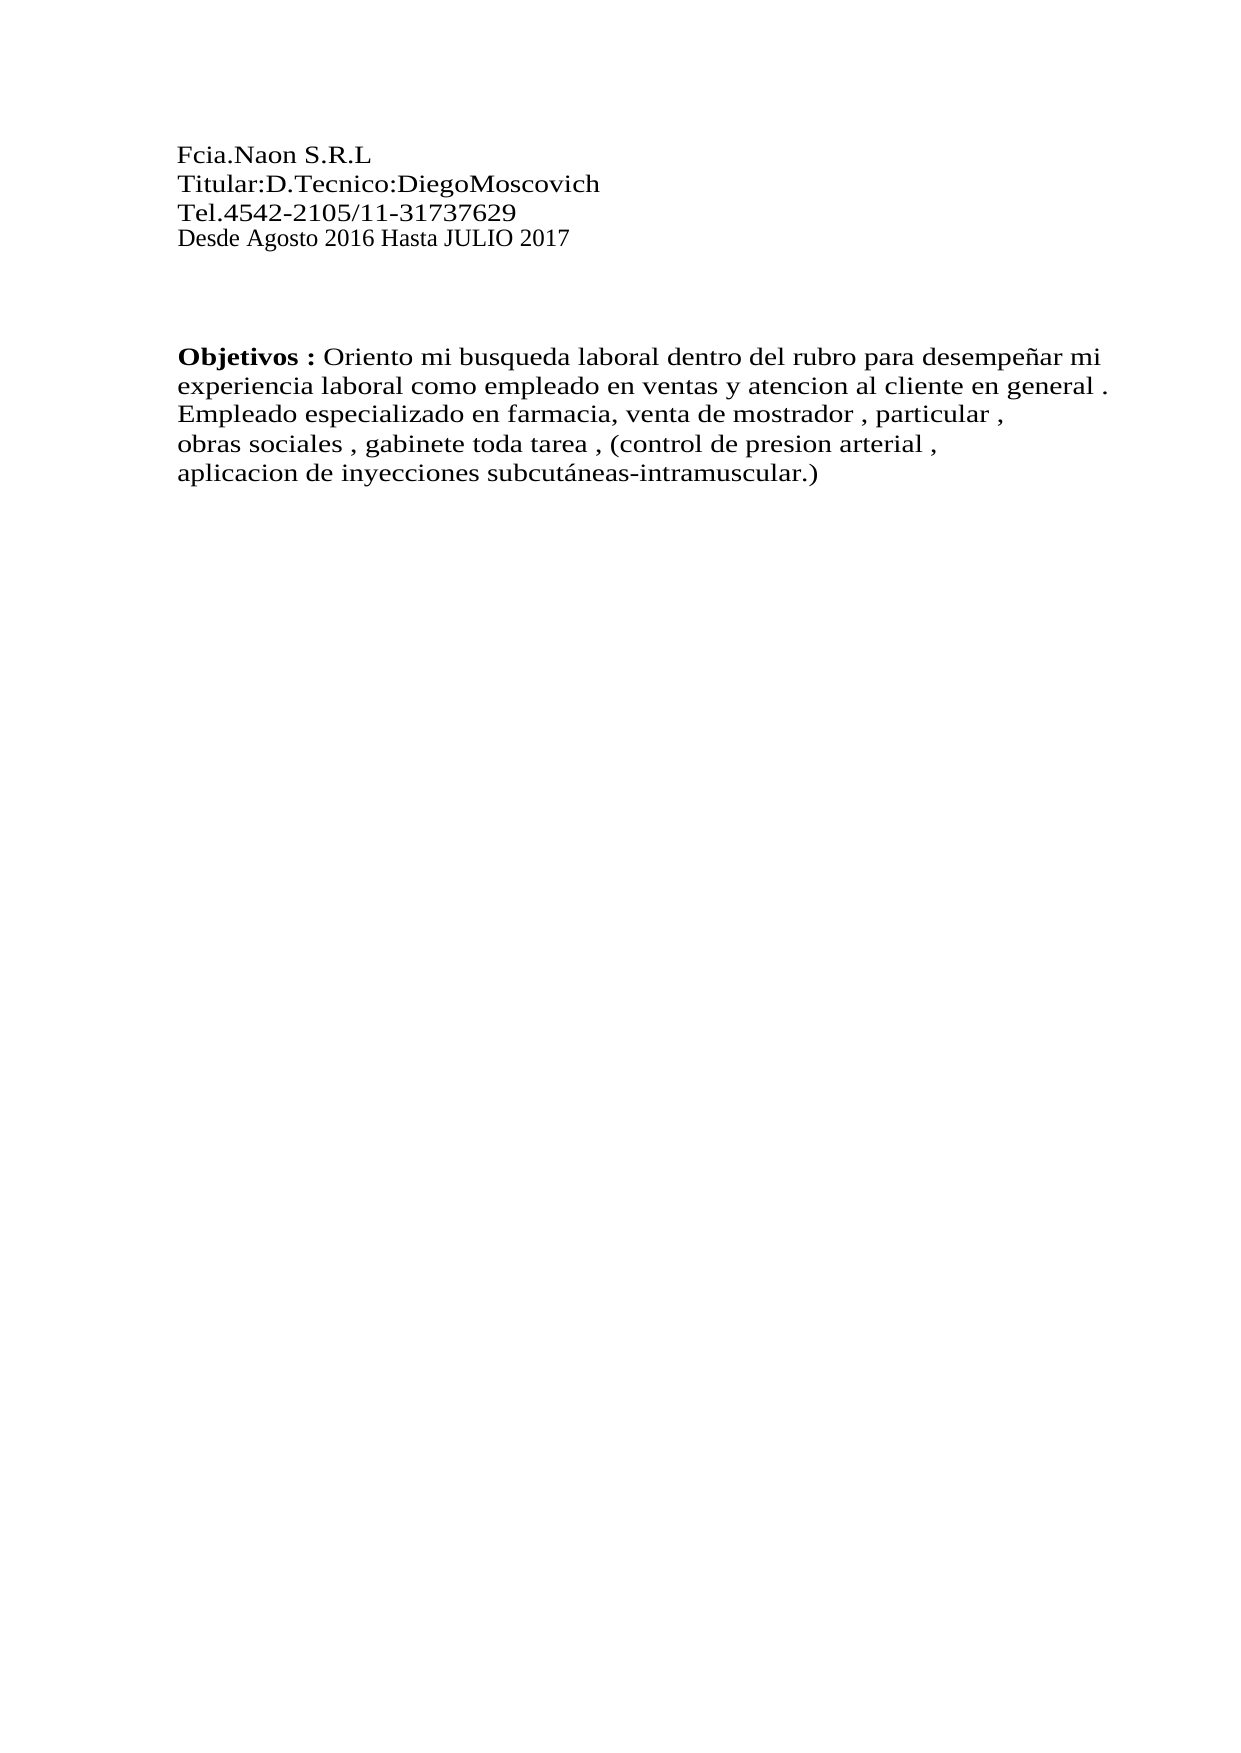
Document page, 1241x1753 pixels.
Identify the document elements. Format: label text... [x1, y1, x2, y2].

text Empleado especializado en farmacia, venta de mostrador , particular , obras sociales , gabinete toda tarea , (control de presion arterial , aplicacion de inyecciones subcutáneas-intramuscular.) [177, 399, 1063, 516]
text Tel.4542-2105/11-31737629 [177, 200, 622, 227]
text Fcia.Naon S.R.L [176, 145, 1240, 169]
text Titular:D.Tecnico:DiegoMoscovich [177, 171, 622, 198]
text Desde Agosto 2016 Hasta JULIO 2017 [177, 227, 1240, 251]
text Objetivos : Oriento mi busqueda laboral dentro del rubro para desempeñar mi [177, 346, 1240, 370]
text experiencia laboral como empleado en ventas y atencion al cliente en general . [177, 376, 1240, 399]
